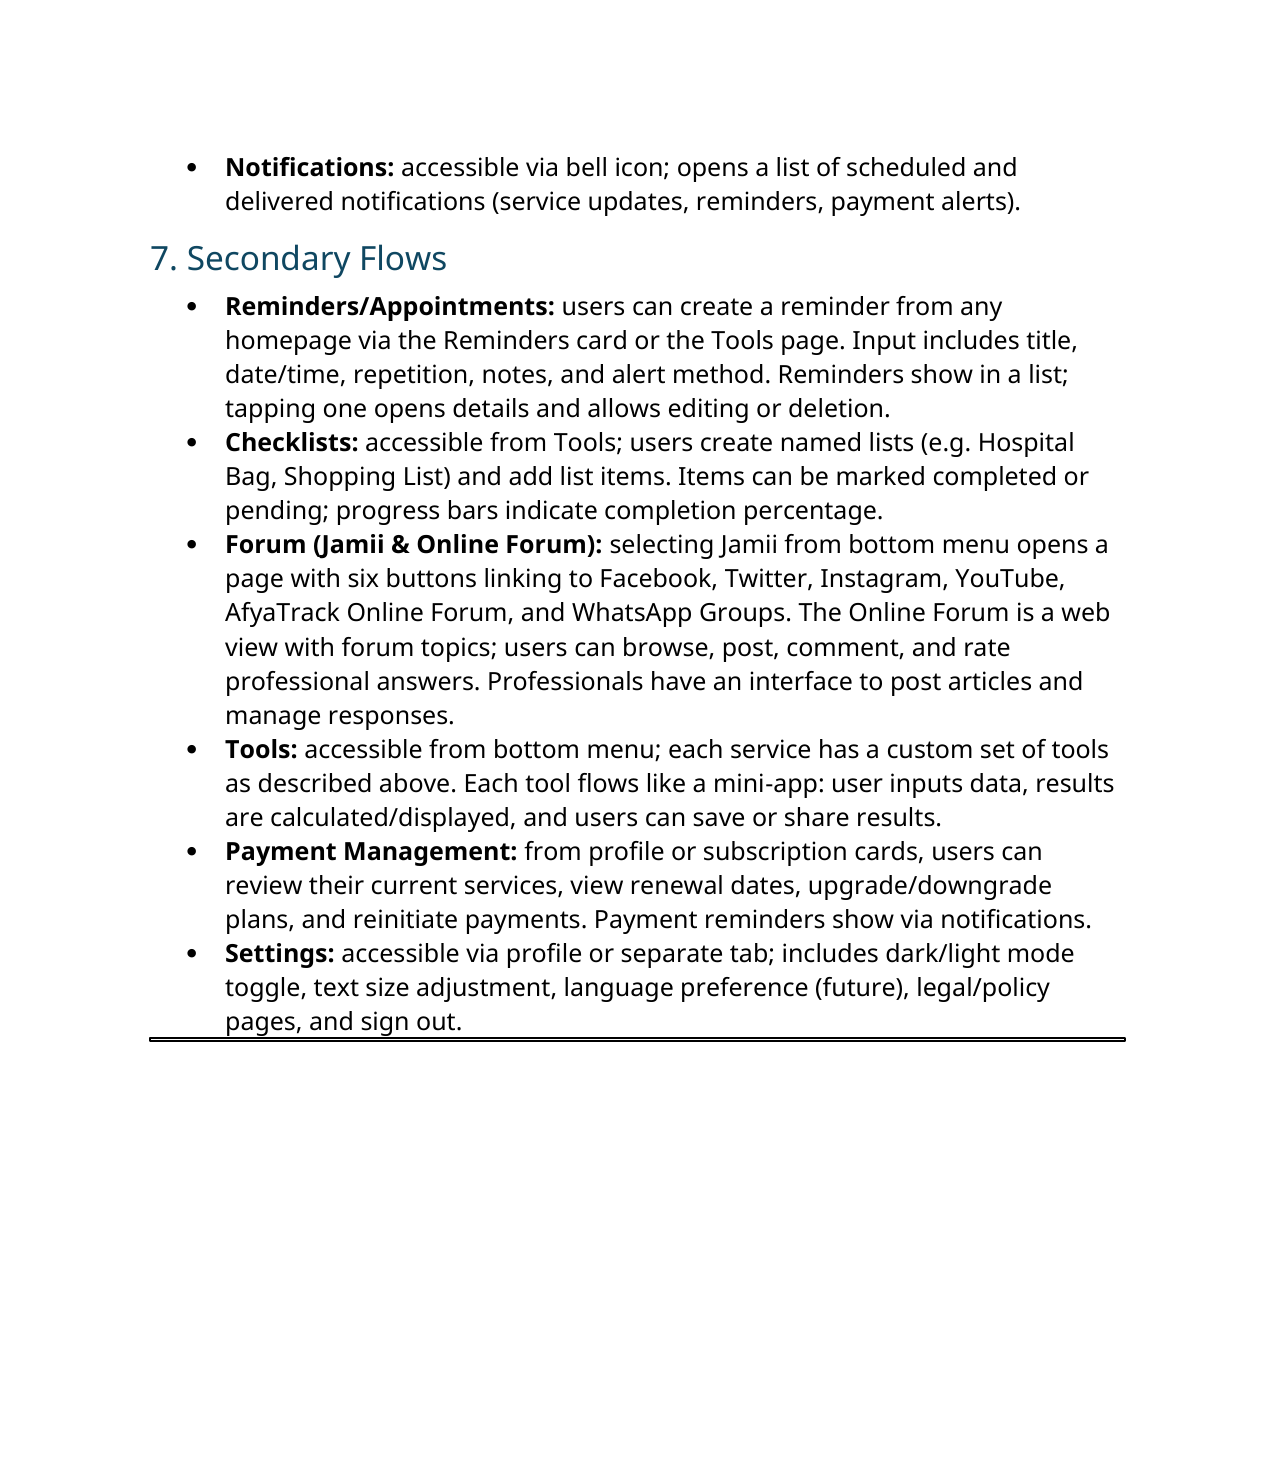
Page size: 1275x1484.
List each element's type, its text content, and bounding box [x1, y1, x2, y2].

list Payment Management: from profile or subscription cards, users can review their current services, view renewal dates, upgrade/downgrade plans, and reinitiate payments. Payment reminders show via notifications. [187, 920, 1125, 1023]
subtitle 7. Secondary Flows [150, 307, 1125, 352]
list Tools: accessible from bottom menu; each service has a custom set of tools as described above. Each tool flows like a mini‑app: user inputs data, results are calculated/displayed, and users can save or share results. [187, 814, 1125, 917]
list Notifications: accessible via bell icon; opens a list of scheduled and delivered notifications (service updates, reminders, payment alerts). [187, 222, 1125, 290]
list Forum (Jamii & Online Forum): selecting Jamii from bottom menu opens a page with six buttons linking to Facebook, Twitter, Instagram, YouTube, AfyaTrack Online Forum, and WhatsApp Groups. The Online Forum is a web view with forum topics; users can browse, post, comment, and rate professional answers. Professionals have an interface to post articles and manage responses. [187, 606, 1125, 811]
list Reminders/Appointments: users can create a reminder from any homepage via the Reminders card or the Tools page. Input includes title, date/time, repetition, notes, and alert method. Reminders show in a list; tapping one opens details and allows editing or deletion. [187, 360, 1125, 497]
list Settings: accessible via profile or separate tab; includes dark/light mode toggle, text size adjustment, language preference (future), legal/policy pages, and sign out. [187, 1026, 1125, 1128]
list Checklists: accessible from Tools; users create named lists (e.g. Hospital Bag, Shopping List) and add list items. Items can be marked completed or pending; progress bars indicate completion percentage. [187, 500, 1125, 603]
list Profiles: accessible via avatar icon or via the settings tab; allows editing of user info, subscription management, and viewing of professional bios. [187, 150, 1125, 218]
